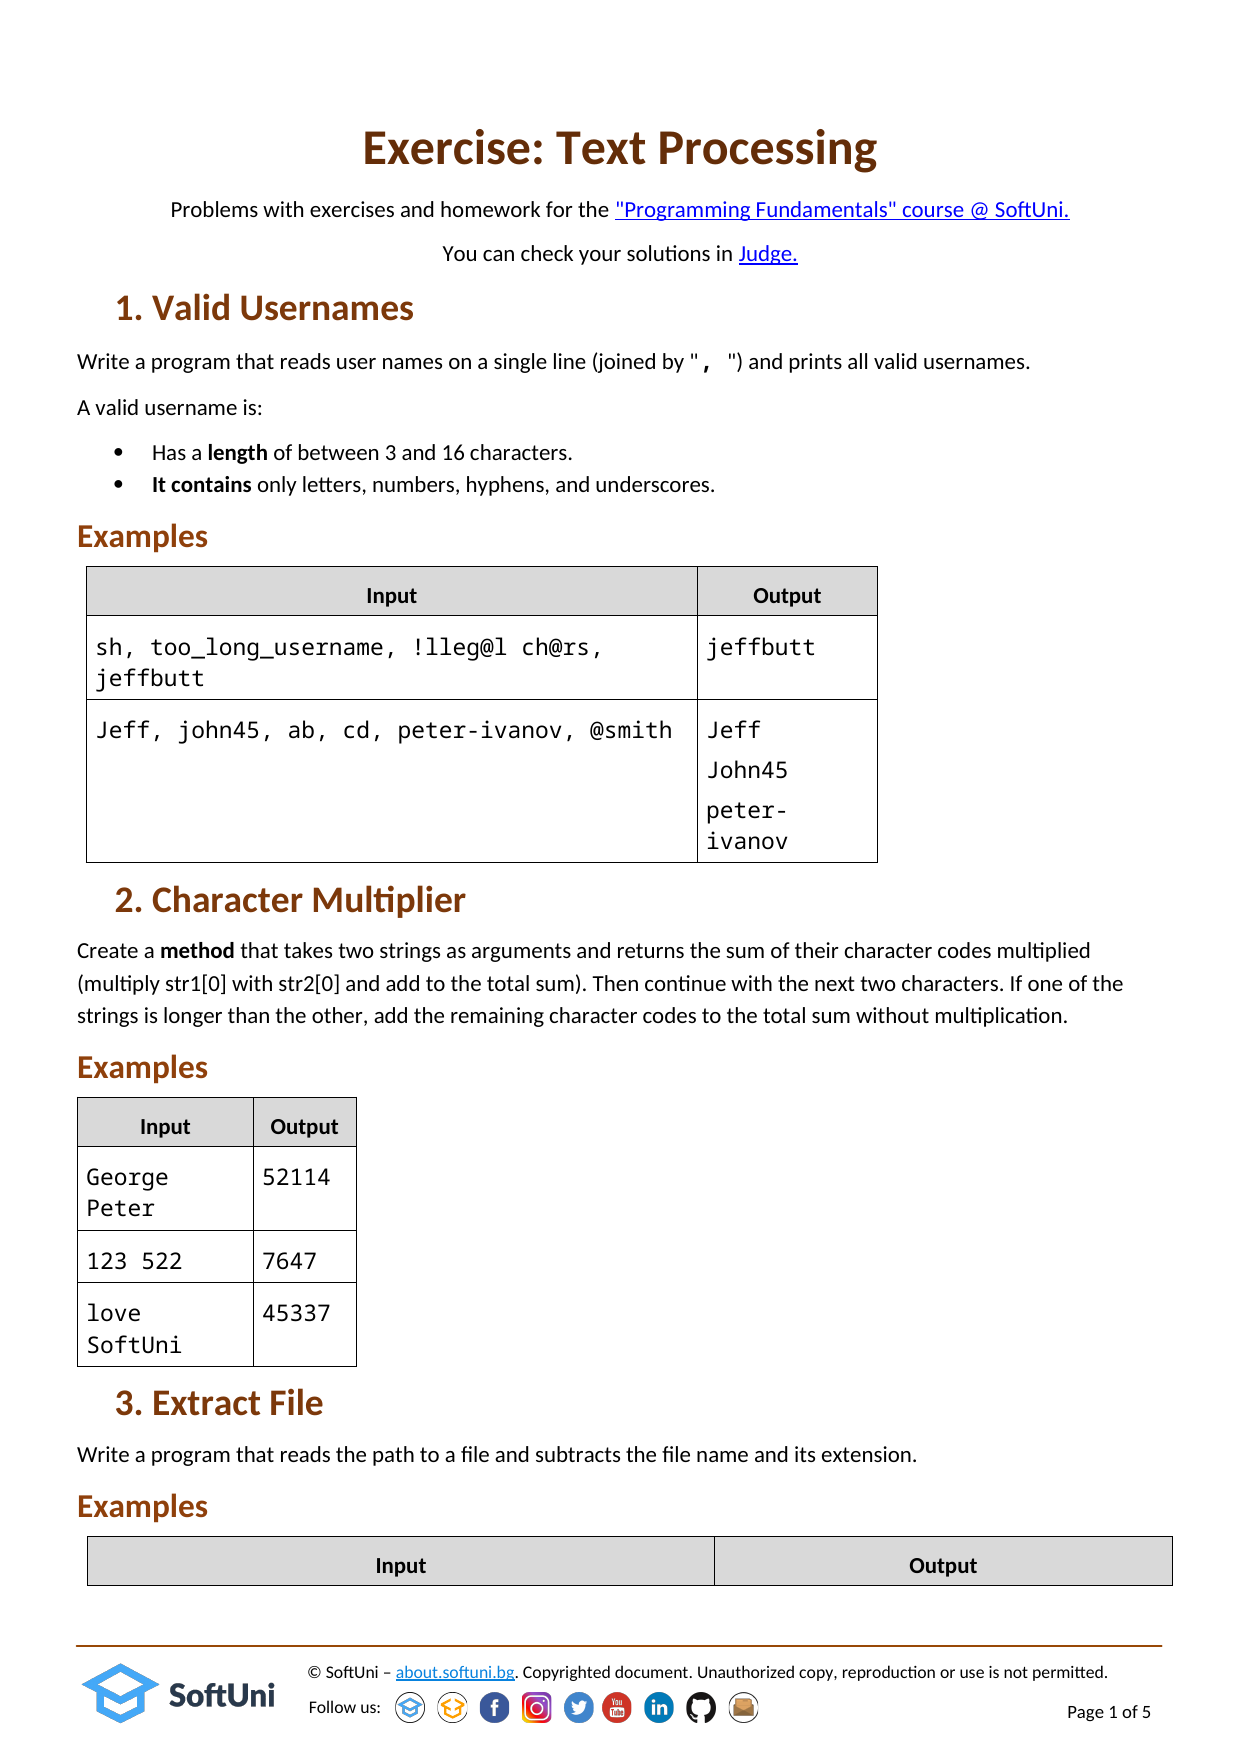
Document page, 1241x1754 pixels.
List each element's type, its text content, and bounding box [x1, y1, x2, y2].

table_cell jeffbutt [698, 616, 877, 699]
list It contains only letters, numbers, hyphens, and underscores. [114, 470, 1163, 498]
picture [522, 1692, 552, 1723]
picture [437, 1692, 468, 1723]
picture [686, 1692, 716, 1723]
subtitle Examples [77, 1485, 1163, 1526]
table_cell Jeff John45 peter-ivanov [698, 700, 877, 862]
table_cell 52114 [254, 1147, 356, 1229]
picture [479, 1692, 510, 1723]
subtitle Examples [77, 1046, 1163, 1086]
picture [658, 1705, 667, 1714]
table_header Input [78, 1098, 253, 1146]
table_header Input [88, 1537, 714, 1585]
table_cell love SoftUni [78, 1283, 253, 1366]
table_cell 123 522 [78, 1231, 253, 1282]
text You can check your solutions in Judge. [77, 239, 1163, 267]
picture [644, 1714, 653, 1723]
subtitle Examples [77, 515, 1163, 556]
text A valid username is: [77, 393, 1163, 422]
table_cell 45337 [254, 1283, 356, 1366]
text Create a method that takes two strings as arguments and returns the sum of their character codes multiplied (multiply str1[0] with str2[0] and add to the total sum). Then continue with the next two characters. If one of the strings is longer than the other, add the remaining character codes to the total sum without multiplication. [77, 937, 1163, 1029]
table_header Output [698, 567, 877, 615]
picture [665, 1692, 674, 1701]
text Write a program that reads user names on a single line (joined by ", ") and prints all valid usernames. [77, 345, 1163, 376]
picture [602, 1692, 632, 1723]
table_header Output [715, 1537, 1172, 1585]
table_cell George Peter [78, 1147, 253, 1229]
subtitle Extract File [114, 1379, 1163, 1425]
table_cell 7647 [254, 1231, 356, 1282]
subtitle Valid Usernames [114, 284, 1163, 330]
picture [728, 1692, 759, 1723]
subtitle Exercise: Text Processing [77, 116, 1163, 177]
picture [395, 1692, 425, 1723]
subtitle Character Multiplier [114, 876, 1163, 921]
picture [564, 1692, 594, 1723]
text Write a program that reads the path to a file and subtracts the file name and its extension. [77, 1440, 1163, 1468]
picture [644, 1692, 653, 1701]
table_header Input [87, 567, 697, 615]
text Problems with exercises and homework for the "Programming Fundamentals" course @ SoftUni. [77, 195, 1163, 223]
table_cell sh, too_long_username, !lleg@l ch@rs, jeffbutt [87, 616, 697, 699]
table_header Output [254, 1098, 356, 1146]
picture [665, 1714, 674, 1723]
table_cell Jeff, john45, ab, cd, peter-ivanov, @smith [87, 700, 697, 862]
picture [75, 1658, 281, 1729]
list Has a length of between 3 and 16 characters. [114, 438, 1163, 466]
